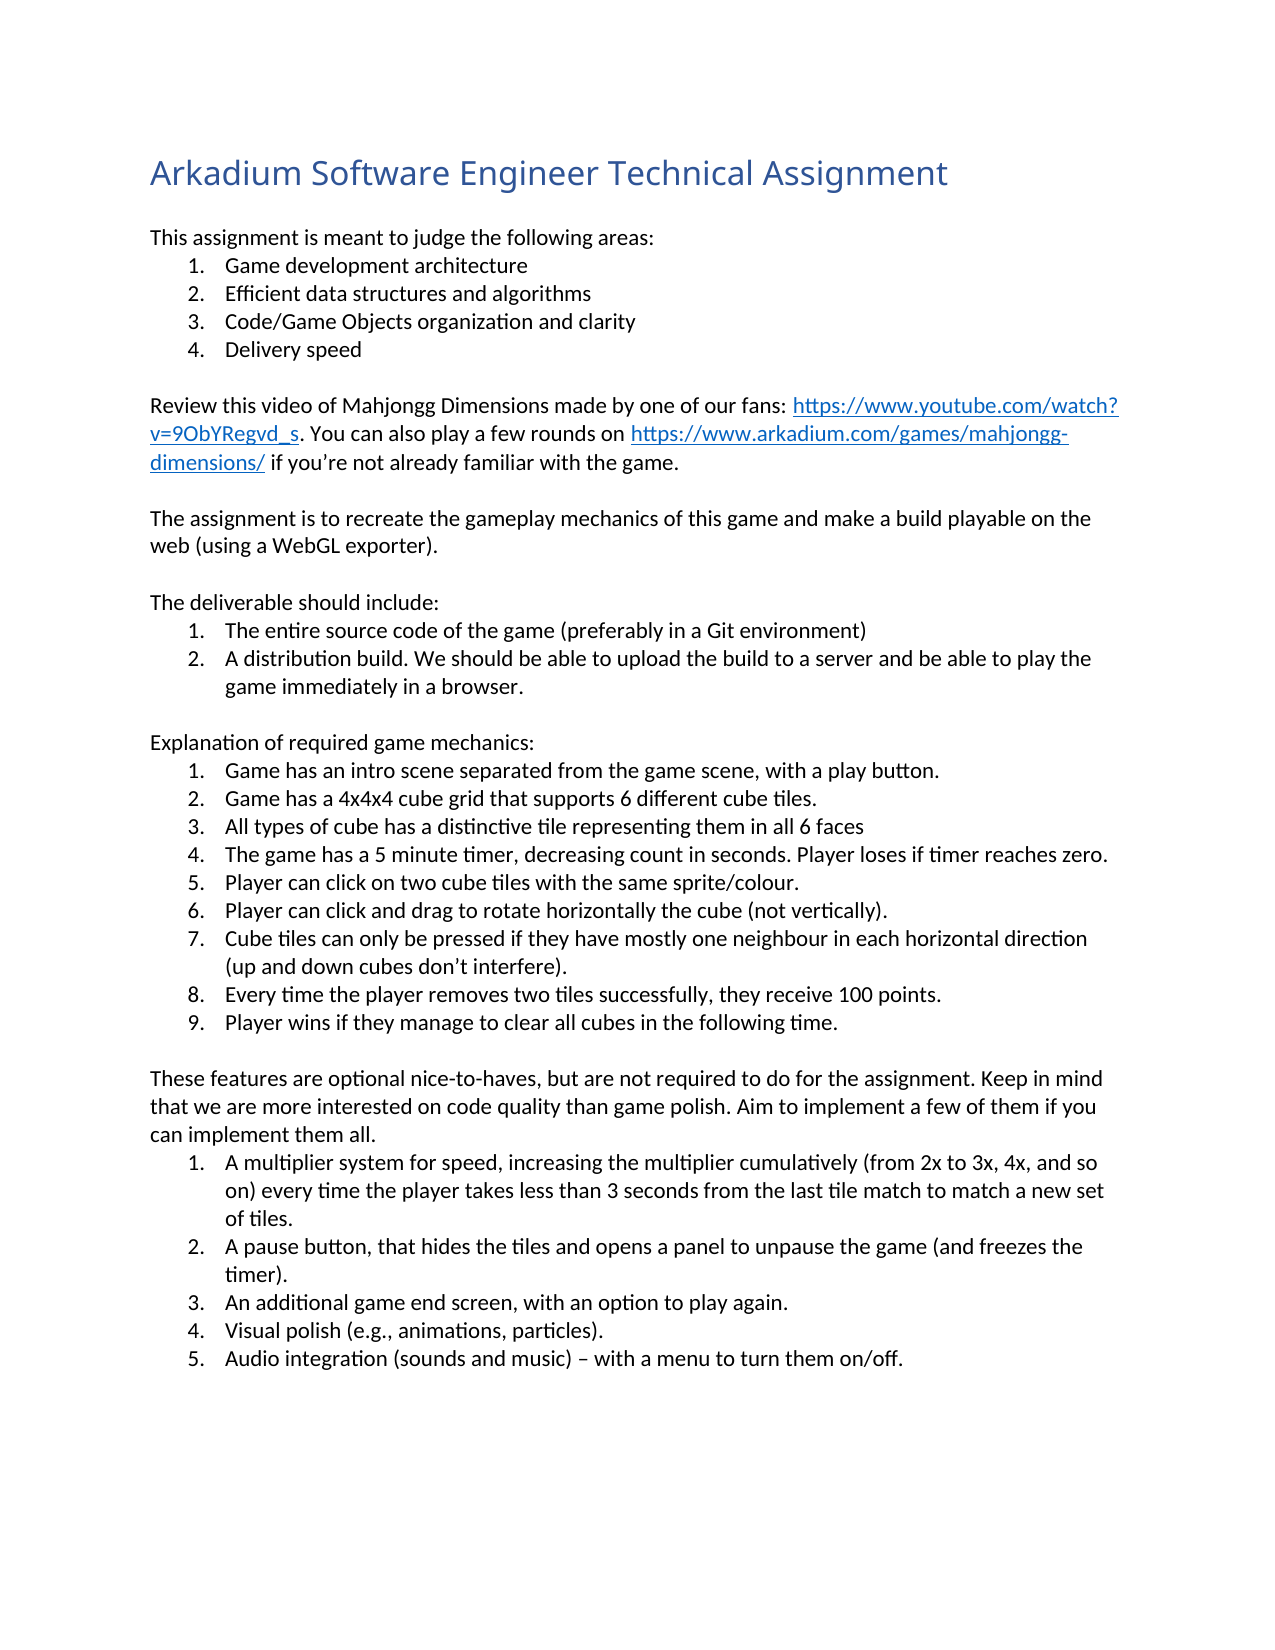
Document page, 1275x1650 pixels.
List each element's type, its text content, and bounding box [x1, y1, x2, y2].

list Delivery speed [187, 336, 1125, 363]
list The entire source code of the game (preferably in a Git environment) [187, 616, 1125, 644]
list A multiplier system for speed, increasing the multiplier cumulatively (from 2x to 3x, 4x, and so on) every time the player takes less than 3 seconds from the last tile match to match a new set of tiles. [187, 1148, 1125, 1232]
text Explanation of required game mechanics: [150, 728, 1125, 756]
list A pause button, that hides the tiles and opens a panel to unpause the game (and freezes the timer). [187, 1232, 1125, 1288]
subtitle Arkadium Software Engineer Technical Assignment [150, 150, 1125, 195]
list A distribution build. We should be able to upload the build to a server and be able to play the game immediately in a browser. [187, 644, 1125, 700]
list All types of cube has a distinctive tile representing them in all 6 faces [187, 812, 1125, 840]
list The game has a 5 minute timer, decreasing count in seconds. Player loses if timer reaches zero. [187, 840, 1125, 868]
list Visual polish (e.g., animations, particles). [187, 1316, 1125, 1344]
list Player can click and drag to rotate horizontally the cube (not vertically). [187, 896, 1125, 924]
list Code/Game Objects organization and clarity [187, 307, 1125, 336]
list Audio integration (sounds and music) – with a menu to turn them on/off. [187, 1344, 1125, 1372]
text Review this video of Mahjongg Dimensions made by one of our fans: https://www.youtube.com/watch?v=9ObYRegvd_s. You can also play a few rounds on https://www.arkadium.com/games/mahjongg-dimensions/ if you’re not already familiar with the game. [150, 392, 1125, 476]
list Game has a 4x4x4 cube grid that supports 6 different cube tiles. [187, 784, 1125, 812]
list Game development architecture [187, 251, 1125, 279]
list An additional game end screen, with an option to play again. [187, 1288, 1125, 1316]
text These features are optional nice-to-haves, but are not required to do for the assignment. Keep in mind that we are more interested on code quality than game polish. Aim to implement a few of them if you can implement them all. [150, 1064, 1125, 1148]
list Game has an intro scene separated from the game scene, with a play button. [187, 756, 1125, 784]
list Efficient data structures and algorithms [187, 279, 1125, 307]
list Cube tiles can only be pressed if they have mostly one neighbour in each horizontal direction (up and down cubes don’t interfere). [187, 924, 1125, 980]
text The deliverable should include: [150, 588, 1125, 616]
list Player wins if they manage to clear all cubes in the following time. [187, 1008, 1125, 1036]
list Every time the player removes two tiles successfully, they receive 100 points. [187, 980, 1125, 1008]
list Player can click on two cube tiles with the same sprite/colour. [187, 868, 1125, 896]
text The assignment is to recreate the gameplay mechanics of this game and make a build playable on the web (using a WebGL exporter). [150, 504, 1125, 560]
text This assignment is meant to judge the following areas: [150, 223, 1125, 251]
